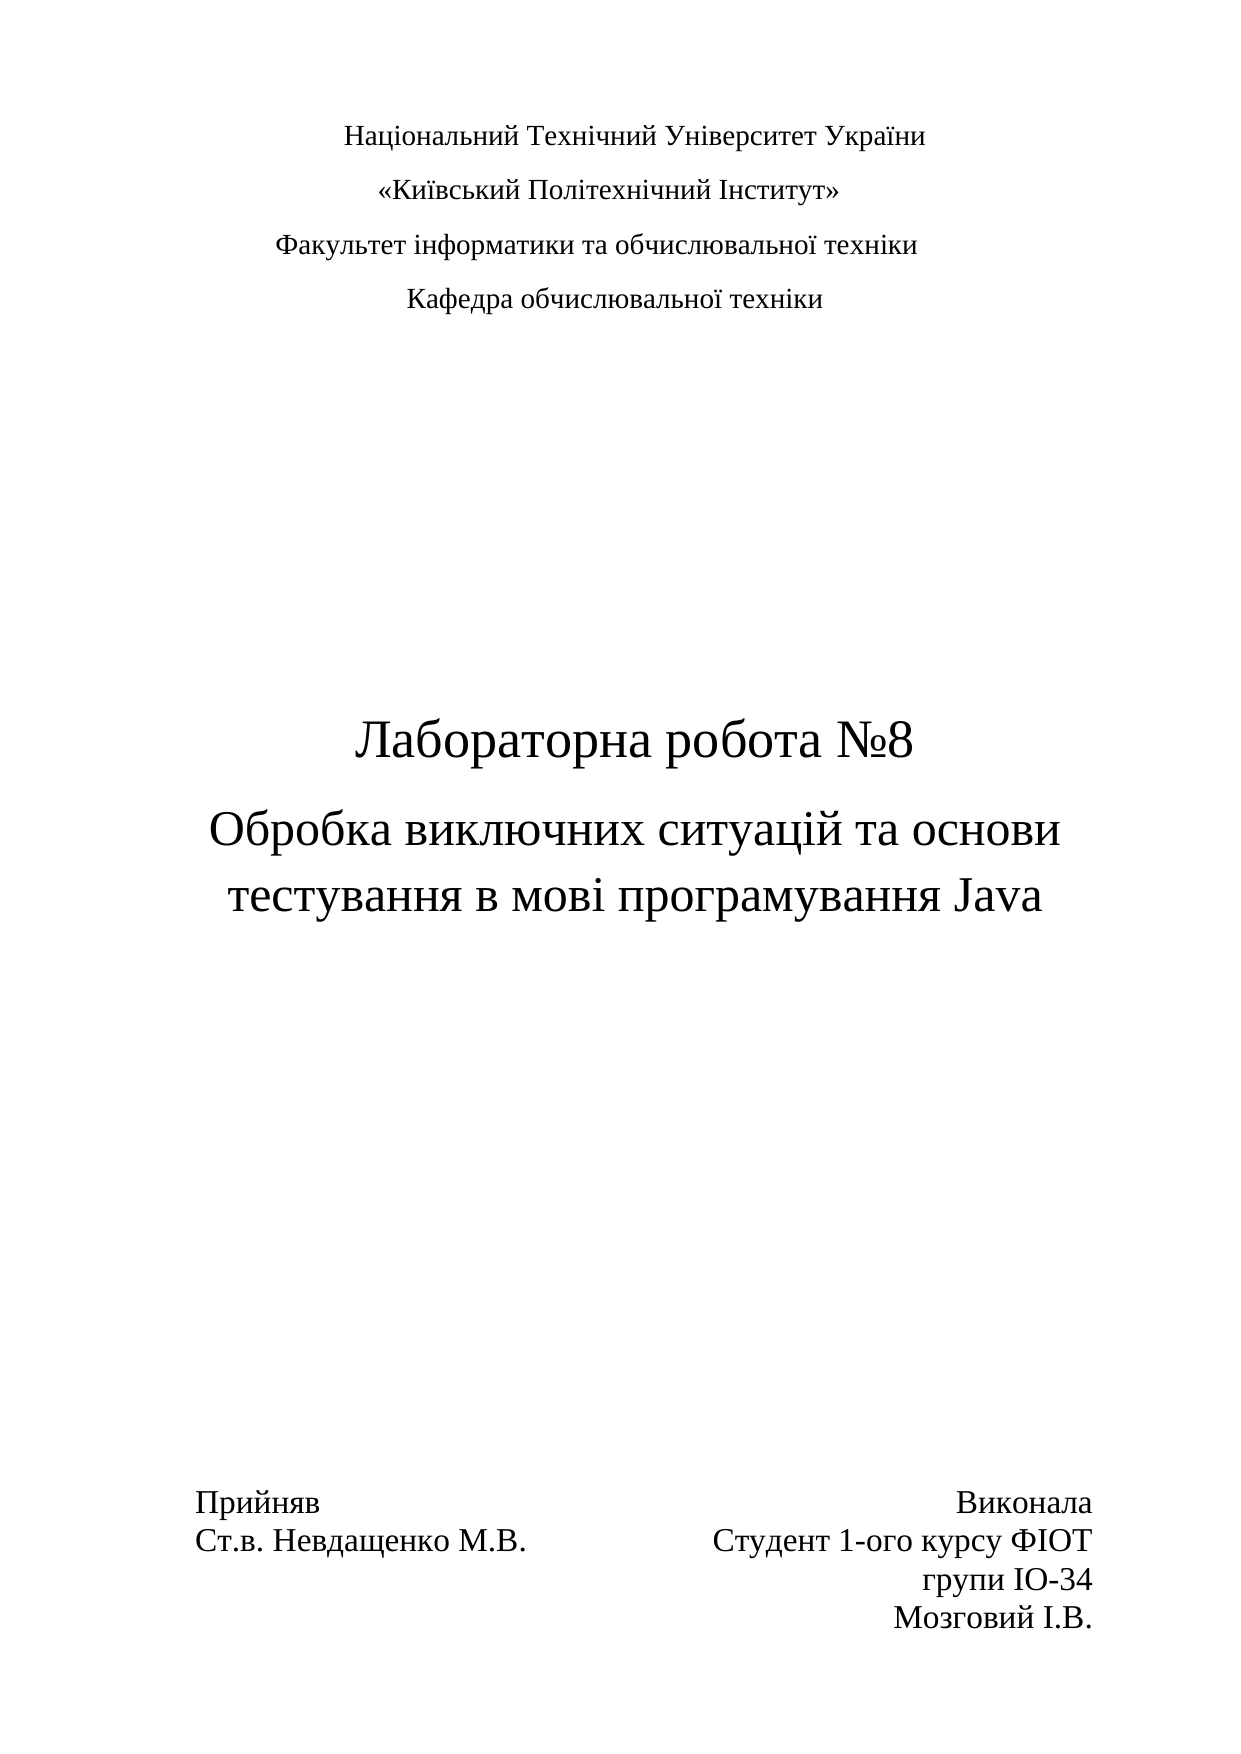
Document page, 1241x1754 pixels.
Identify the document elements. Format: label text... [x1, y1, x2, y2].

text Факультет інформатики та обчислювальної техніки [118, 227, 1152, 260]
text Обробка виключних ситуацій та основи тестування в мові програмування Java [118, 799, 1152, 923]
table_header Виконала Студент 1-ого курсу ФІОТ групи ІО-34 Мозговий І.В. [605, 1482, 1104, 1636]
text Лабораторна робота №8 [118, 707, 1152, 769]
text Кафедра обчислювальної техніки [118, 281, 1152, 315]
text «Київський Політехнічний Інститут» [118, 172, 1152, 206]
table_header Прийняв Ст.в. Невдащенко М.В. [107, 1482, 605, 1636]
text Національний Технічний Університет України [118, 118, 1152, 152]
